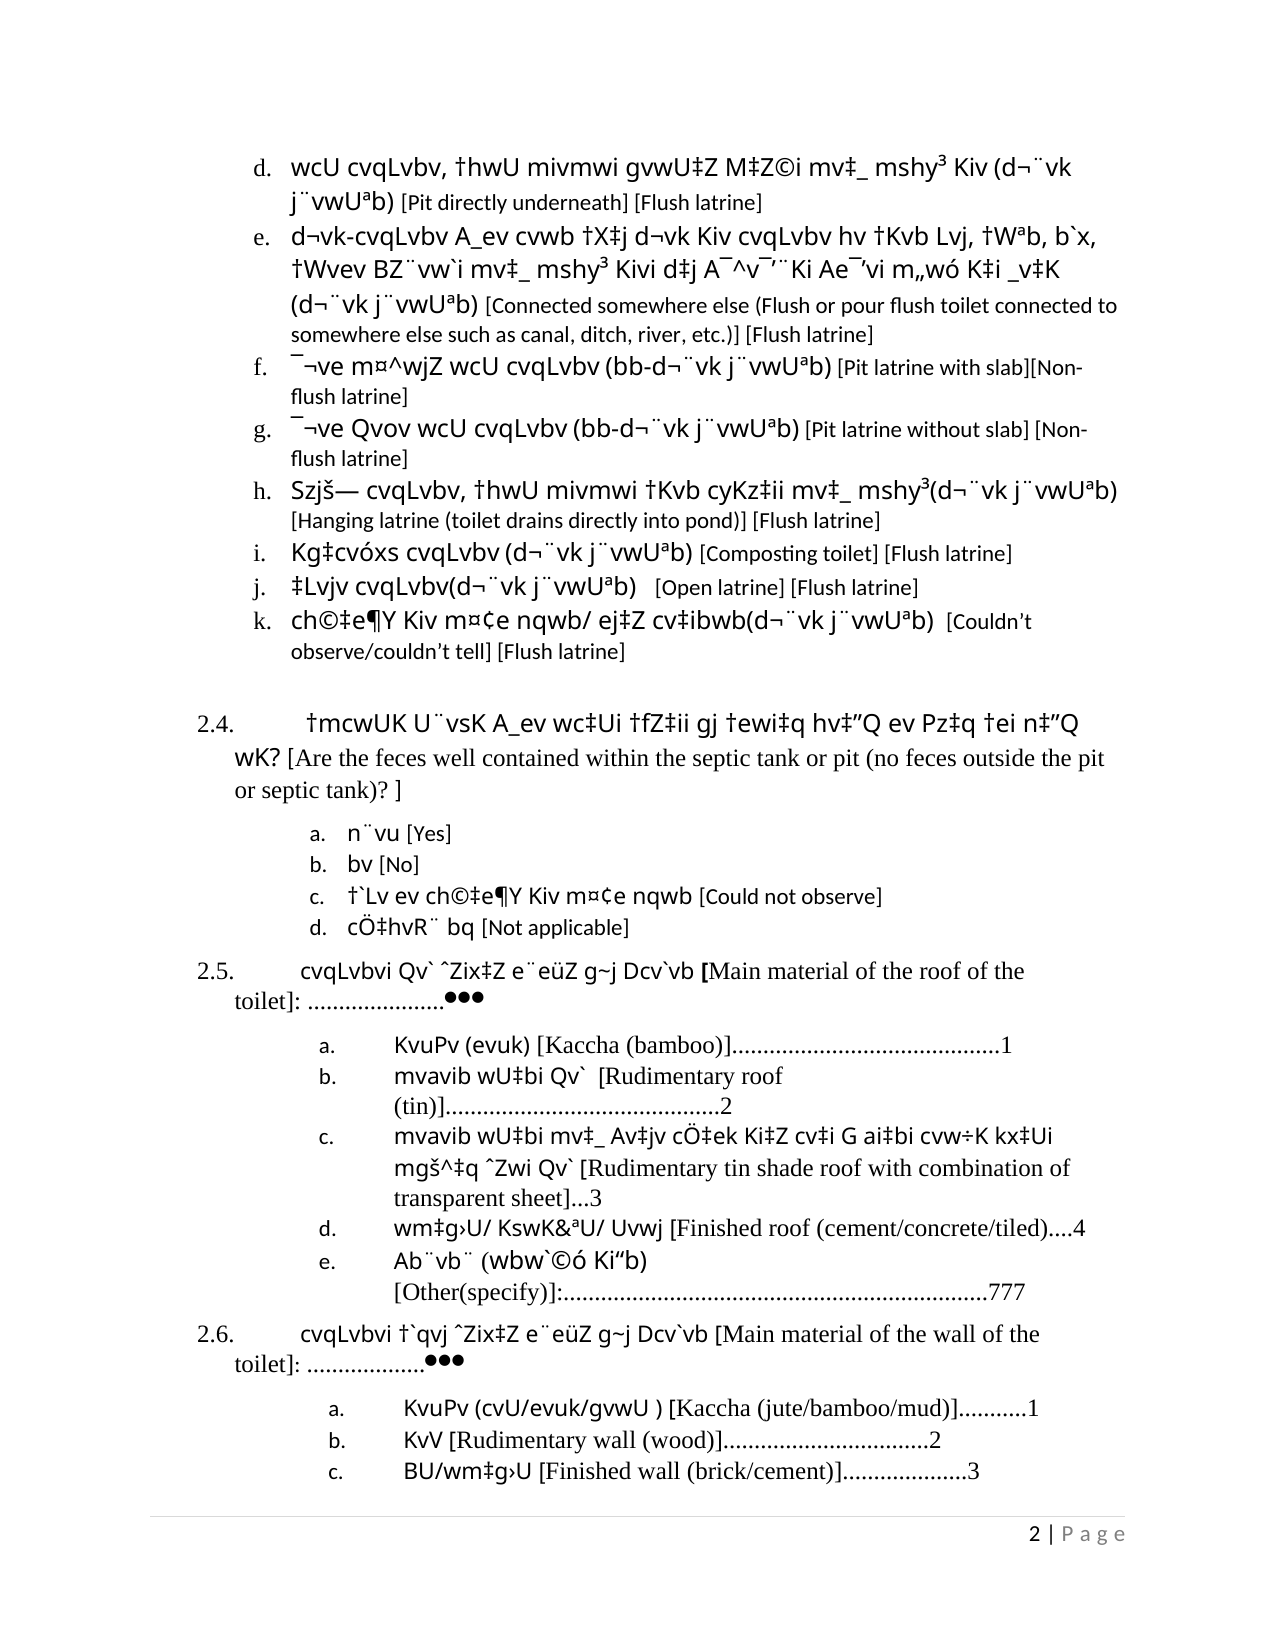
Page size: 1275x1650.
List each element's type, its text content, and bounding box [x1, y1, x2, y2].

list †`Lv ev ch©‡e¶Y Kiv m¤¢e nqwb [Could not observe] [309, 880, 1125, 911]
list Ab¨vb¨ (wbw`©ó Ki“b)[Other(specify)]:....................................................................777 [319, 1243, 1125, 1306]
list wm‡g›U/ KswK&ªU/ Uvwj [Finished roof (cement/concrete/tiled)....4 [319, 1211, 1125, 1243]
list Kg‡cvóxs cvqLvbv (d¬¨vk j¨vwUªb) [Composting toilet] [Flush latrine] [253, 534, 1125, 569]
list bv [No] [309, 848, 1125, 880]
list cvqLvbvi †`qvj ˆZix‡Z e¨eüZ g~j Dcv`vb [Main material of the wall of the toilet]: ................... [197, 1318, 1125, 1380]
list mvavib wU‡bi mv‡_ Av‡jv cÖ‡ek Ki‡Z cv‡i G ai‡bi c­vw÷K kx‡Ui mgš^‡q ˆZwi Qv` [Rudimentary tin shade roof with combination of transparent sheet]...3 [319, 1120, 1125, 1211]
list ¯¬ve Qvov wcU cvqLvbv (bb-d¬¨vk j¨vwUªb) [Pit latrine without slab] [Non-flush latrine] [253, 410, 1125, 472]
list mvavib wU‡bi Qv` [Rudimentary roof (tin)]............................................2 [319, 1060, 1125, 1120]
list ch©‡e¶Y Kiv m¤¢e nqwb/ ej‡Z cv‡ibwb(d¬¨vk j¨vwUªb) [Couldn’t observe/couldn’t tell] [Flush latrine] [253, 603, 1125, 665]
list KvV [Rudimentary wall (wood)].................................2 [328, 1423, 1125, 1455]
list Szjš— cvqLvbv, †hwU mivmwi †Kvb cyKz‡ii mv‡_ mshy³(d¬¨vk j¨vwUªb) [Hanging latrine (toilet drains directly into pond)] [Flush latrine] [253, 472, 1125, 534]
list †mcwUK U¨vsK A_ev wc‡Ui †fZ‡ii gj †ewi‡q hv‡”Q ev Pz‡q †ei n‡”Q wK? [Are the feces well contained within the septic tank or pit (no feces outside the pit or septic tank)? ] [197, 706, 1125, 805]
list cÖ‡hvR¨ bq [Not applicable] [309, 911, 1125, 942]
list BU/wm‡g›U [Finished wall (brick/cement)]....................3 [328, 1455, 1125, 1486]
list d¬vk-cvqLvbv A_ev cvwb †X‡j d¬vk Kiv cvqLvbv hv †Kvb Lvj, †Wªb, b`x, †Wvev BZ¨vw`i mv‡_ mshy³ Kivi d‡j A¯^v¯’¨Ki Ae¯’vi m„wó K‡i _v‡K (d¬¨vk j¨vwUªb) [Connected somewhere else (Flush or pour flush toilet connected to somewhere else such as canal, ditch, river, etc.)] [Flush latrine] [253, 218, 1125, 348]
list n¨vu [Yes] [309, 817, 1125, 848]
list ¯¬ve m¤^wjZ wcU cvqLvbv (bb-d¬¨vk j¨vwUªb) [Pit latrine with slab][Non-flush latrine] [253, 348, 1125, 410]
list ‡Lvjv cvqLvbv(d¬¨vk j¨vwUªb) [Open latrine] [Flush latrine] [253, 569, 1125, 603]
list wcU cvqLvbv, †hwU mivmwi gvwU‡Z M‡Z©i mv‡_ mshy³ Kiv (d¬¨vk j¨vwUªb) [Pit directly underneath] [Flush latrine] [253, 150, 1125, 218]
list KvuPv (evuk) [Kaccha (bamboo)]...........................................1 [319, 1029, 1125, 1060]
list KvuPv (cvU/evuk/gvwU ) [Kaccha (jute/bamboo/mud)]...........1 [328, 1392, 1125, 1423]
list cvqLvbvi Qv` ˆZix‡Z e¨eüZ g~j Dcv`vb [Main material of the roof of the toilet]: ...................... [197, 955, 1125, 1016]
